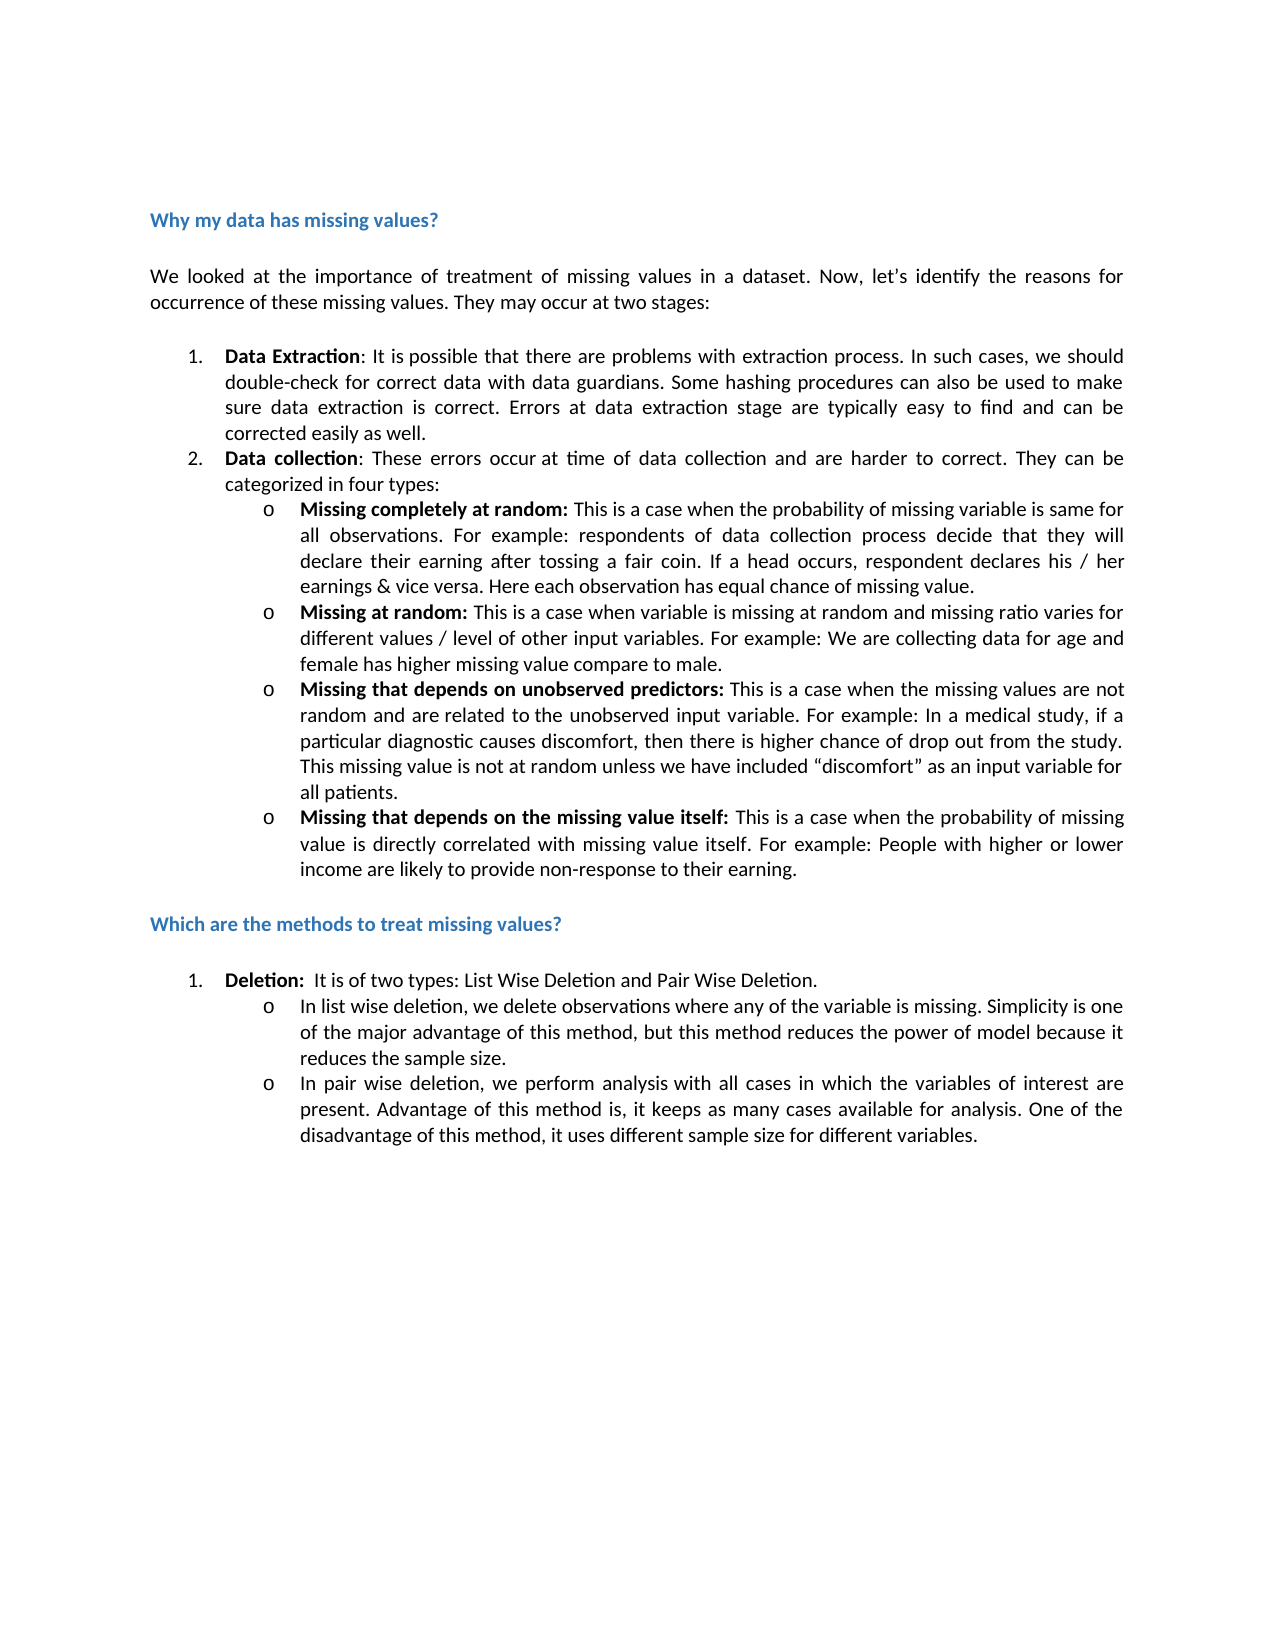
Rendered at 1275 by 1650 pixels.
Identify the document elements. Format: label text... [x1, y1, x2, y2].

list Data collection: These errors occur at time of data collection and are harder to correct. They can be categorized in four types: [187, 445, 1125, 496]
list Missing at random: This is a case when variable is missing at random and missing ratio varies for different values / level of other input variables. For example: We are collecting data for age and female has higher missing value compare to male. [262, 599, 1125, 676]
list Data Extraction: It is possible that there are problems with extraction process. In such cases, we should double-check for correct data with data guardians. Some hashing procedures can also be used to make sure data extraction is correct. Errors at data extraction stage are typically easy to find and can be corrected easily as well. [187, 344, 1125, 445]
list Missing that depends on unobserved predictors: This is a case when the missing values are not random and are related to the unobserved input variable. For example: In a medical study, if a particular diagnostic causes discomfort, then there is higher chance of drop out from the study. This missing value is not at random unless we have included “discomfort” as an input variable for all patients. [262, 676, 1125, 804]
list Missing that depends on the missing value itself: This is a case when the probability of missing value is directly correlated with missing value itself. For example: People with higher or lower income are likely to provide non-response to their earning. [262, 804, 1125, 882]
subtitle Why my data has missing values? [150, 207, 1125, 233]
list Deletion: It is of two types: List Wise Deletion and Pair Wise Deletion. [187, 967, 1125, 993]
list Missing completely at random: This is a case when the probability of missing variable is same for all observations. For example: respondents of data collection process decide that they will declare their earning after tossing a fair coin. If a head occurs, respondent declares his / her earnings & vice versa. Here each observation has equal chance of missing value. [262, 496, 1125, 599]
list In pair wise deletion, we perform analysis with all cases in which the variables of interest are present. Advantage of this method is, it keeps as many cases available for analysis. One of the disadvantage of this method, it uses different sample size for different variables. [262, 1070, 1125, 1147]
text We looked at the importance of treatment of missing values in a dataset. Now, let’s identify the reasons for occurrence of these missing values. They may occur at two stages: [150, 264, 1125, 314]
subtitle Which are the methods to treat missing values? [150, 911, 1125, 936]
list In list wise deletion, we delete observations where any of the variable is missing. Simplicity is one of the major advantage of this method, but this method reduces the power of model because it reduces the sample size. [262, 993, 1125, 1070]
